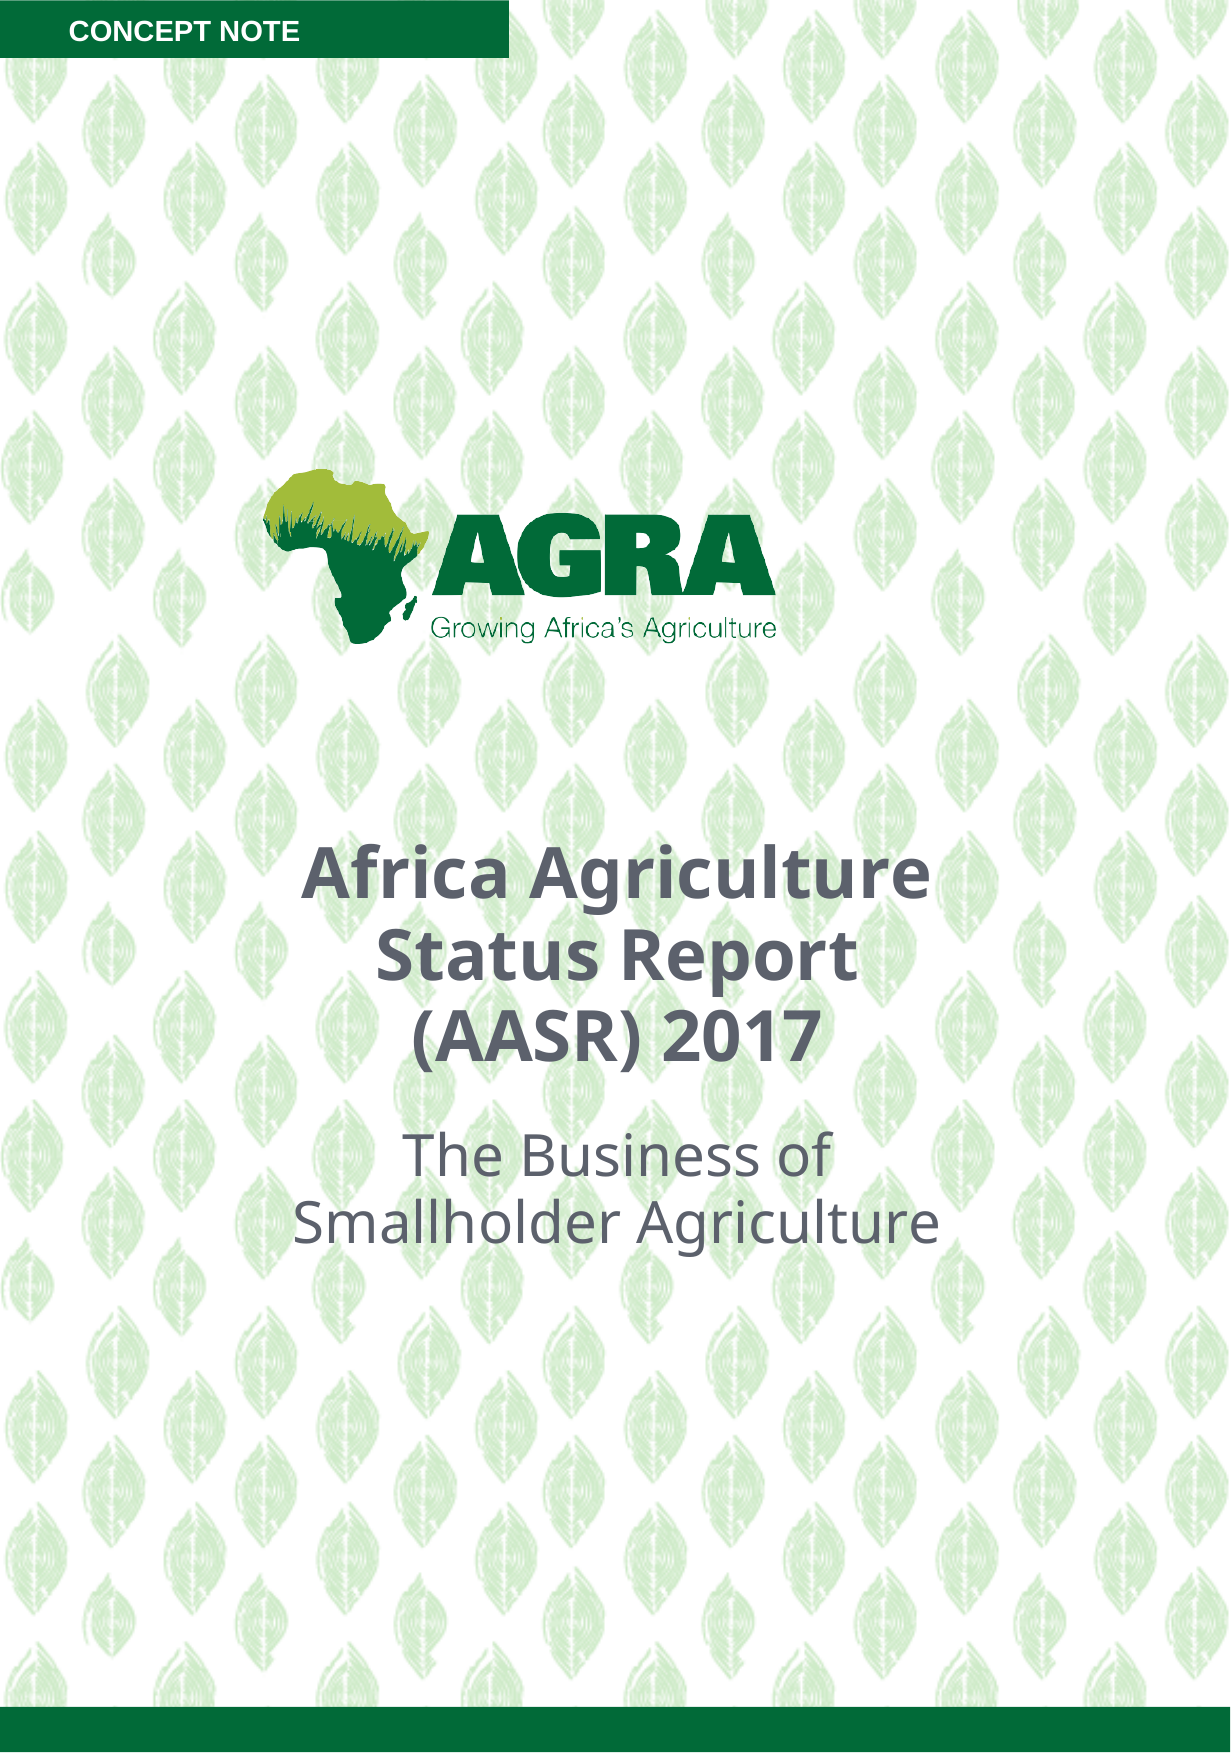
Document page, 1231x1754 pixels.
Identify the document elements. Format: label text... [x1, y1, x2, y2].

subtitle CONCEPT NOTE [60, 14, 1057, 47]
text The Business of Smallholder Agriculture [290, 1122, 944, 1257]
text Africa Agriculture Status Report (AASR) 2017 [290, 834, 944, 1078]
picture [0, 0, 1231, 1706]
